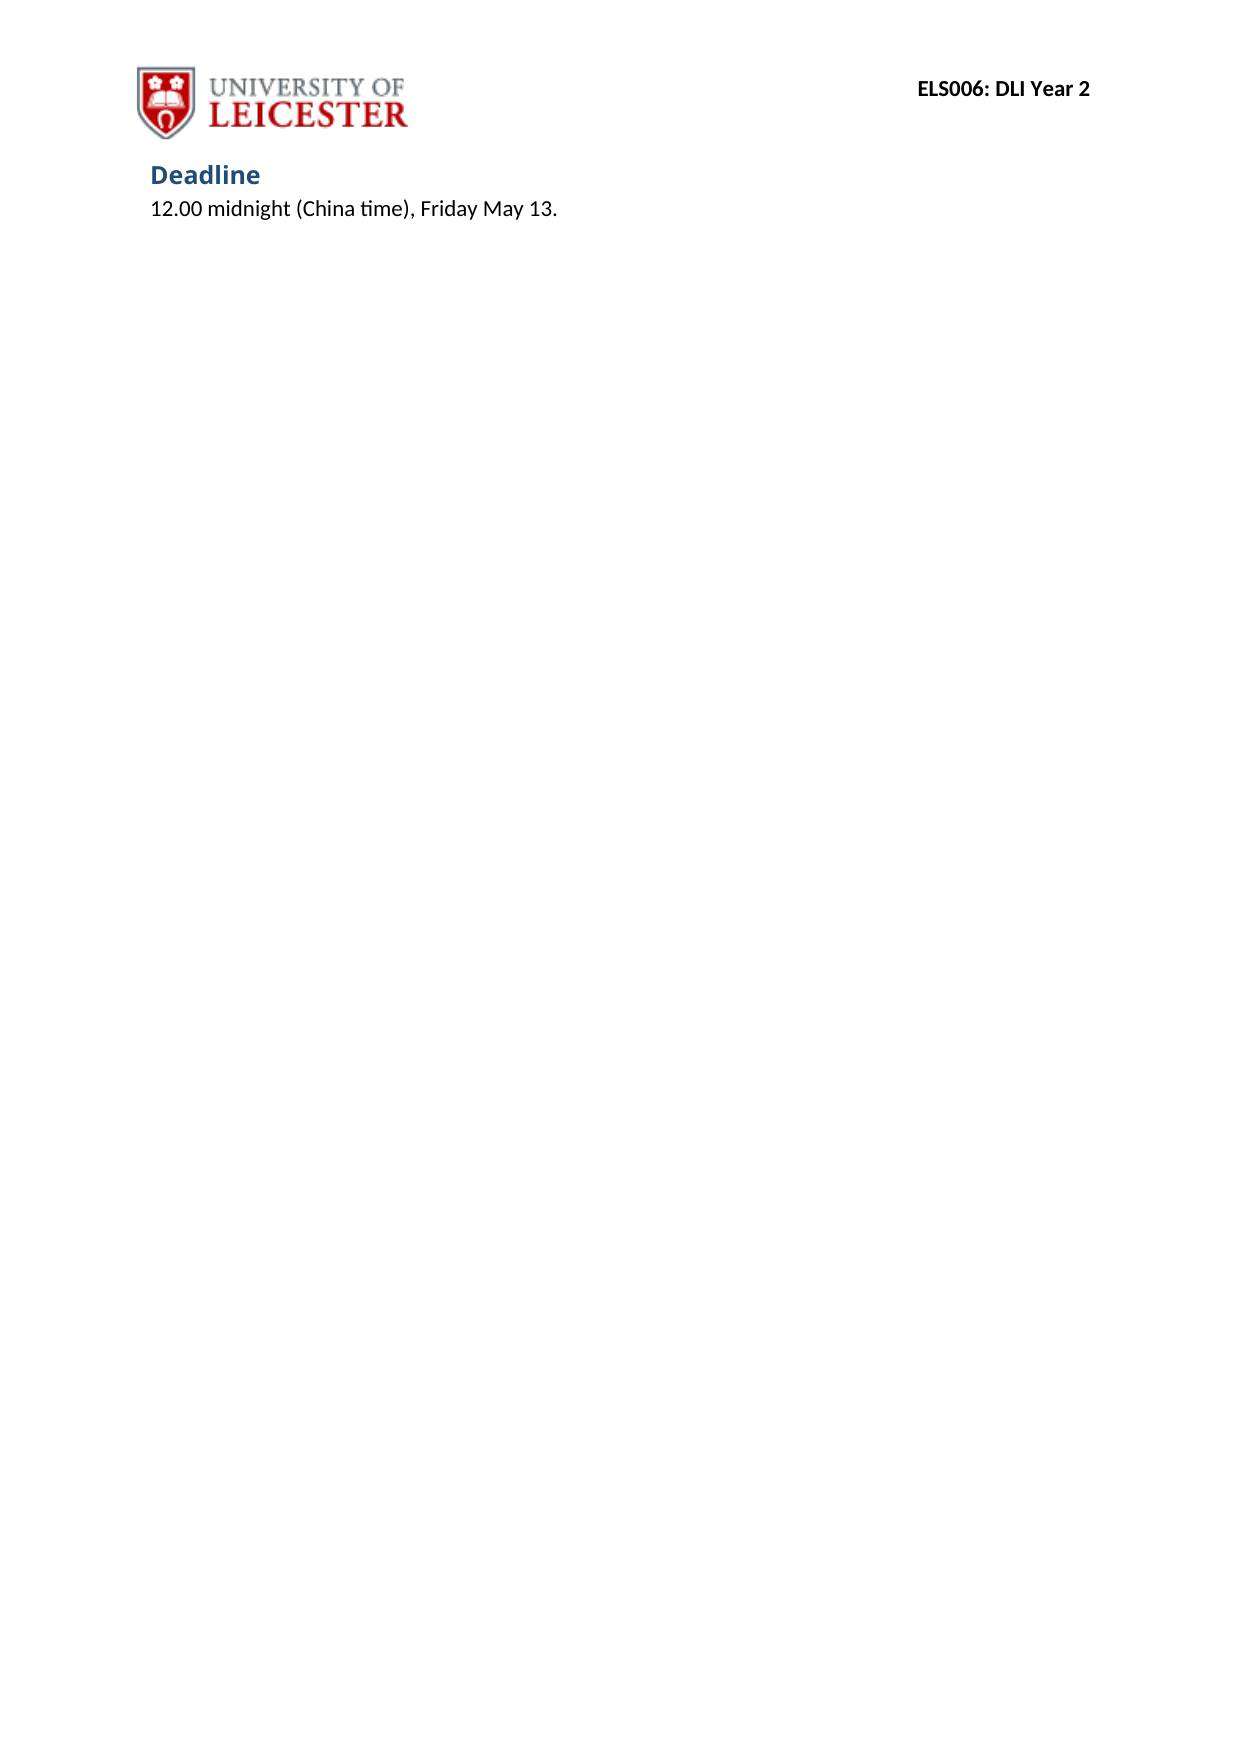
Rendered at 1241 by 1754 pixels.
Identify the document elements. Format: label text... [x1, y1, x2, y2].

text 12.00 midnight (China time), Friday May 13. [150, 194, 1090, 223]
subtitle Deadline [150, 158, 1090, 192]
picture [134, 56, 418, 151]
